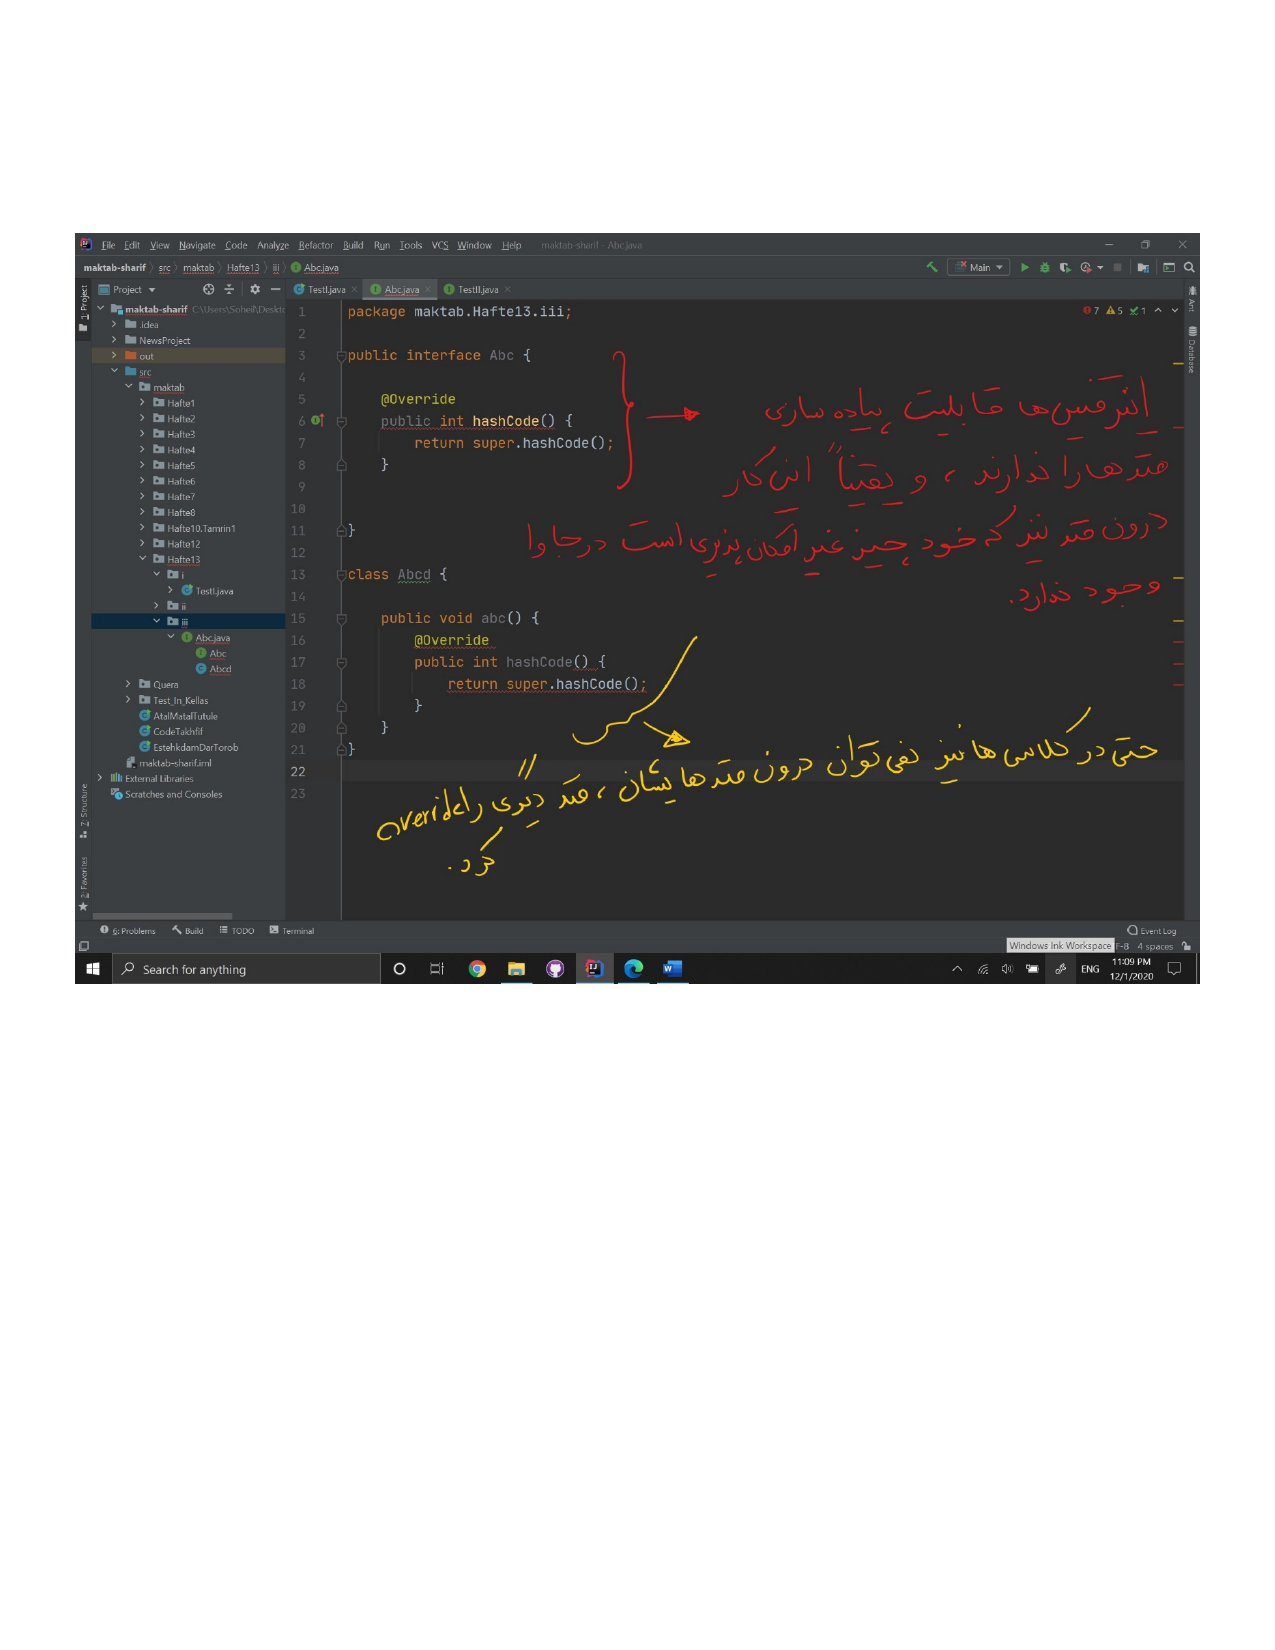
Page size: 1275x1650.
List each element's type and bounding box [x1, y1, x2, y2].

picture [75, 233, 1200, 984]
